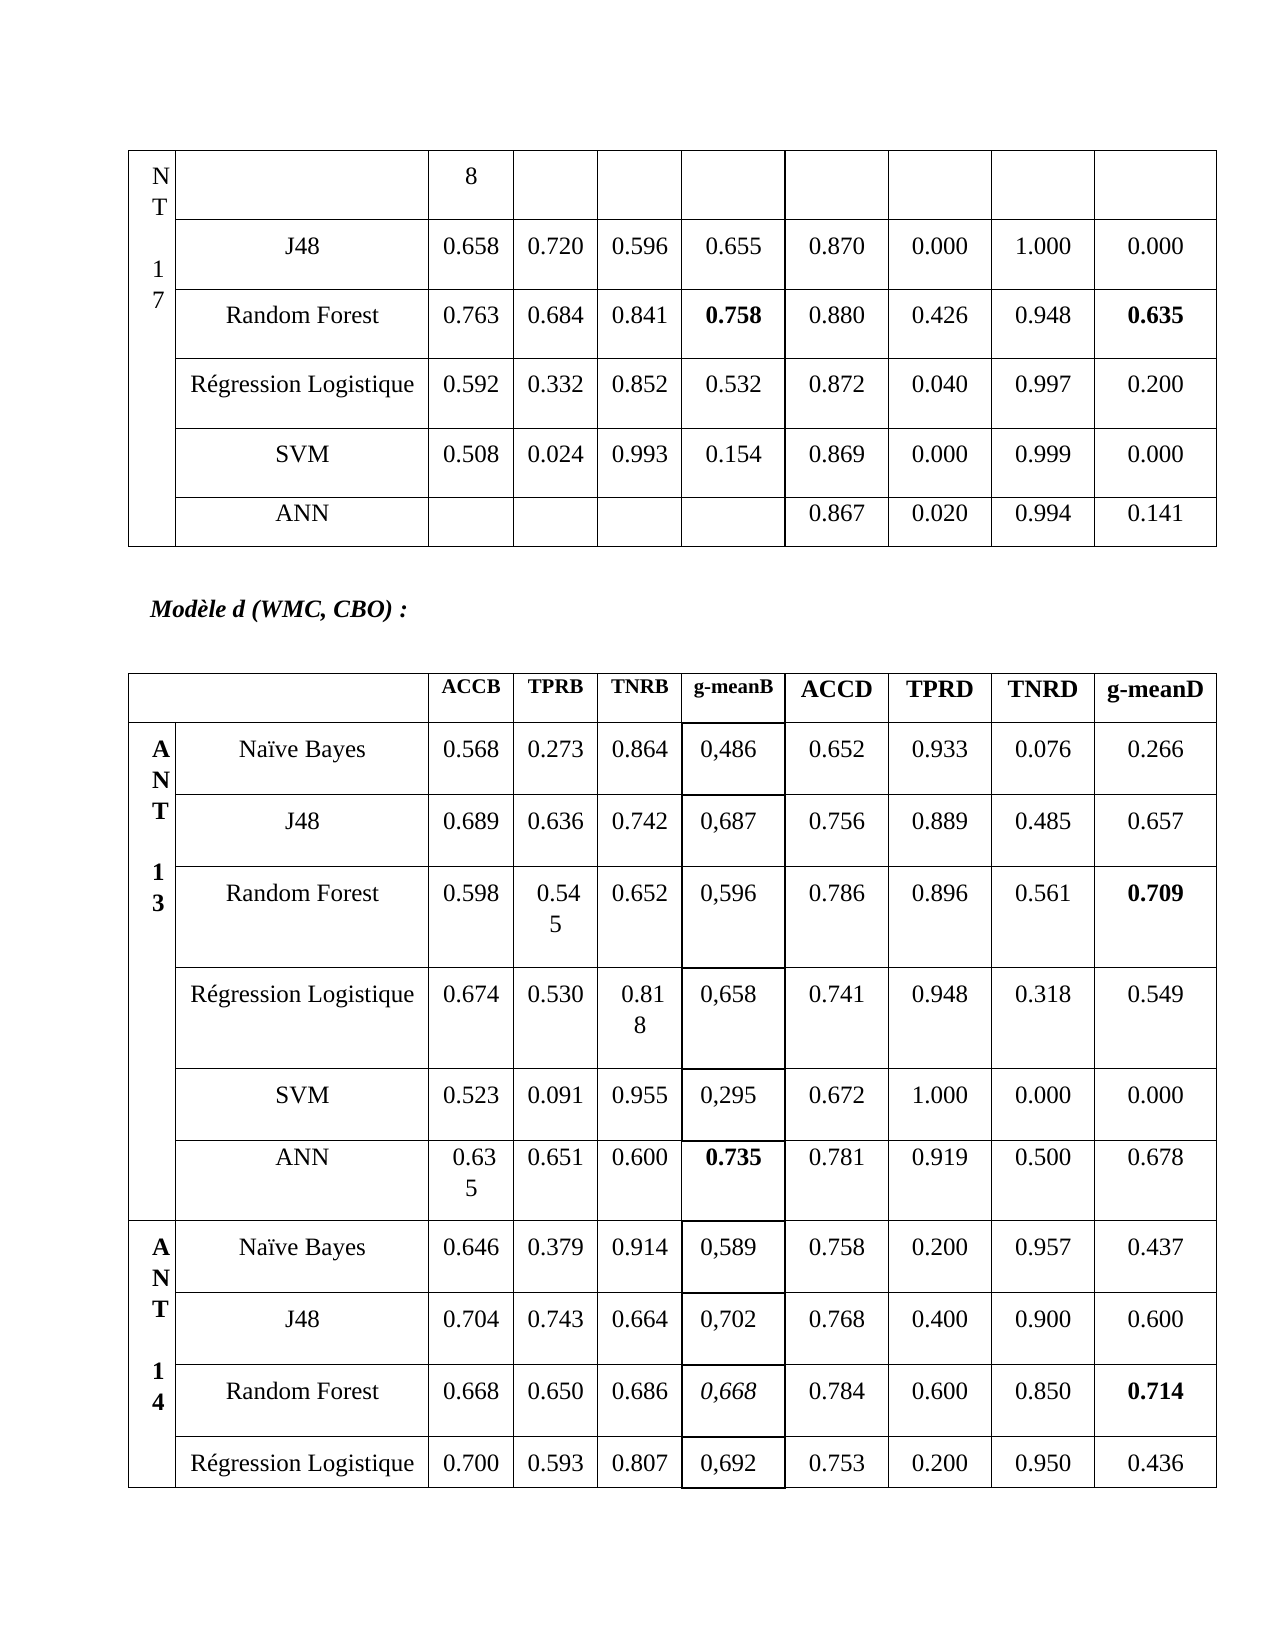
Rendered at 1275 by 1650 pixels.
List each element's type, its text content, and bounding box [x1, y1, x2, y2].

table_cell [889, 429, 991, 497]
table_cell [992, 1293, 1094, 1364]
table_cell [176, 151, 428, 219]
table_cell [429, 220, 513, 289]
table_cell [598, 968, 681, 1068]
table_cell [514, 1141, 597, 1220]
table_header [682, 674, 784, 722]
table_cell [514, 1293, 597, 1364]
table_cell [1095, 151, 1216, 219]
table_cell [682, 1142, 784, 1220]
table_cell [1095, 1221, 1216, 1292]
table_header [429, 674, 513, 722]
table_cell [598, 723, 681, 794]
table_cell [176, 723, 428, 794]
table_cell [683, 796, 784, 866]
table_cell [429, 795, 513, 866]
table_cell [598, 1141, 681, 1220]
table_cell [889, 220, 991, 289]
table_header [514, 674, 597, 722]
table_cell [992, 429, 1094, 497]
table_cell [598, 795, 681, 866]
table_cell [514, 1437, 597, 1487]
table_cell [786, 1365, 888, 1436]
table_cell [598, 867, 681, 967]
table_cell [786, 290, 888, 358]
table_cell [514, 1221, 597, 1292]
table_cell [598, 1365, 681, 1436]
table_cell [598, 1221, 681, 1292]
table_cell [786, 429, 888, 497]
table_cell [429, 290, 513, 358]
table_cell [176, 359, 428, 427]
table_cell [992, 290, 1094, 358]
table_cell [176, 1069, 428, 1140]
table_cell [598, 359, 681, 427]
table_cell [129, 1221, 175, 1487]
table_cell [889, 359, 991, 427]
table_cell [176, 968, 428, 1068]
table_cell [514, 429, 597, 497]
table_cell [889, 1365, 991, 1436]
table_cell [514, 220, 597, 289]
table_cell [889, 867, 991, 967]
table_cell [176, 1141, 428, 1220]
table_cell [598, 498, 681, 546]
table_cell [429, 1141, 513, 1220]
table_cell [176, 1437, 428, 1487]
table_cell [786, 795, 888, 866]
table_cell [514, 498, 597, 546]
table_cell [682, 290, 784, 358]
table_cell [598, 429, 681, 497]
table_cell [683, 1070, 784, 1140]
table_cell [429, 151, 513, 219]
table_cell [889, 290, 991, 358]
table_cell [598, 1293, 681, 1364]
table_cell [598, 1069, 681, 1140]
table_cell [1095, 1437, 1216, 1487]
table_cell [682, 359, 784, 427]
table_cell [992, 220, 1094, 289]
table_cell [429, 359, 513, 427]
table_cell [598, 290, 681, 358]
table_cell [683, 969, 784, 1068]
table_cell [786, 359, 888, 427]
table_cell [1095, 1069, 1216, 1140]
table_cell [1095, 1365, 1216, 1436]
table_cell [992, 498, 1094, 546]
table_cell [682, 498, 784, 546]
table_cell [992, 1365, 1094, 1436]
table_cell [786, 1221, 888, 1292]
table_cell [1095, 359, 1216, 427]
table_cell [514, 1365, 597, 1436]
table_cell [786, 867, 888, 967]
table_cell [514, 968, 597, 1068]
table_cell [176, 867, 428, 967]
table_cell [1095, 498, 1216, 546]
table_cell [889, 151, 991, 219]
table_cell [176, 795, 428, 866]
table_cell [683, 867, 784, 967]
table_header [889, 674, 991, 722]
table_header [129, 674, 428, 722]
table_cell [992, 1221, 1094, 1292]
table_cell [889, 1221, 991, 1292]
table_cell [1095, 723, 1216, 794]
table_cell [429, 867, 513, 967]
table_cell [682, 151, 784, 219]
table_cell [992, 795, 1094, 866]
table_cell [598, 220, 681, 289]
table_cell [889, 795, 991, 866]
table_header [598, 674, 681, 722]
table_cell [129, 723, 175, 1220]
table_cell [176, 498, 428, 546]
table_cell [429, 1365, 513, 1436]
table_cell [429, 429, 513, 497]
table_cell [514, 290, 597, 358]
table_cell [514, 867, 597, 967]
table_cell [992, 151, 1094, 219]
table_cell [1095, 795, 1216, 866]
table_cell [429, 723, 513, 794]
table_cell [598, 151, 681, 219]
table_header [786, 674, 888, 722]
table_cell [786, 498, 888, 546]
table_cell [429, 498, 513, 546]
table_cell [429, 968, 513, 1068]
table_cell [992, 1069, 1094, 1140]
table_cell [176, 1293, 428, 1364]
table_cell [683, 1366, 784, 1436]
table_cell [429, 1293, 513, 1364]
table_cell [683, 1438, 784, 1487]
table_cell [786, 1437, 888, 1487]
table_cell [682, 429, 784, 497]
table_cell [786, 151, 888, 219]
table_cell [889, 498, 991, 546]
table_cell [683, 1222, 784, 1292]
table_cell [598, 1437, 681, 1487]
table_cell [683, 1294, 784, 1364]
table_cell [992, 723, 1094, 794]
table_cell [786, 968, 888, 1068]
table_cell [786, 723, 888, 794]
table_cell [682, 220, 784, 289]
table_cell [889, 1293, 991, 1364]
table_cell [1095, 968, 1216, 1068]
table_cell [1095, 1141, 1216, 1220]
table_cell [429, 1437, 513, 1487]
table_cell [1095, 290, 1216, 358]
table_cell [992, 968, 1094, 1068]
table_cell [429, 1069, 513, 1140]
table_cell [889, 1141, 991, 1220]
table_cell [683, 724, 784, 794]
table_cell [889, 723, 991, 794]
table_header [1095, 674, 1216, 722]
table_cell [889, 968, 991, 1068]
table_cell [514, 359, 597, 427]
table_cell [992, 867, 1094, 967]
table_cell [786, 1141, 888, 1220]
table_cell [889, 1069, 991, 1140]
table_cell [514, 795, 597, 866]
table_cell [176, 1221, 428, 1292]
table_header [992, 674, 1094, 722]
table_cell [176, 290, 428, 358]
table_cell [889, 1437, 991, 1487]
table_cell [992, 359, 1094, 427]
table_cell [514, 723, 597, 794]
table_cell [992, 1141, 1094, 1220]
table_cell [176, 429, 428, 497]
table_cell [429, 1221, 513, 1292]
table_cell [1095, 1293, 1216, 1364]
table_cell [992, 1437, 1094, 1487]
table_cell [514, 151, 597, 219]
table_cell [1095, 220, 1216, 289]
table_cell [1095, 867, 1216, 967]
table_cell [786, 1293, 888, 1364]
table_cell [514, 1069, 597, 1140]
text Modèle d (WMC, CBO) : [150, 594, 1125, 623]
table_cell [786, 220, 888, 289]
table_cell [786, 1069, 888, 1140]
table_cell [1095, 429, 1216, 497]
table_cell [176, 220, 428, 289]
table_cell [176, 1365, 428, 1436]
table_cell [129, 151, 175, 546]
